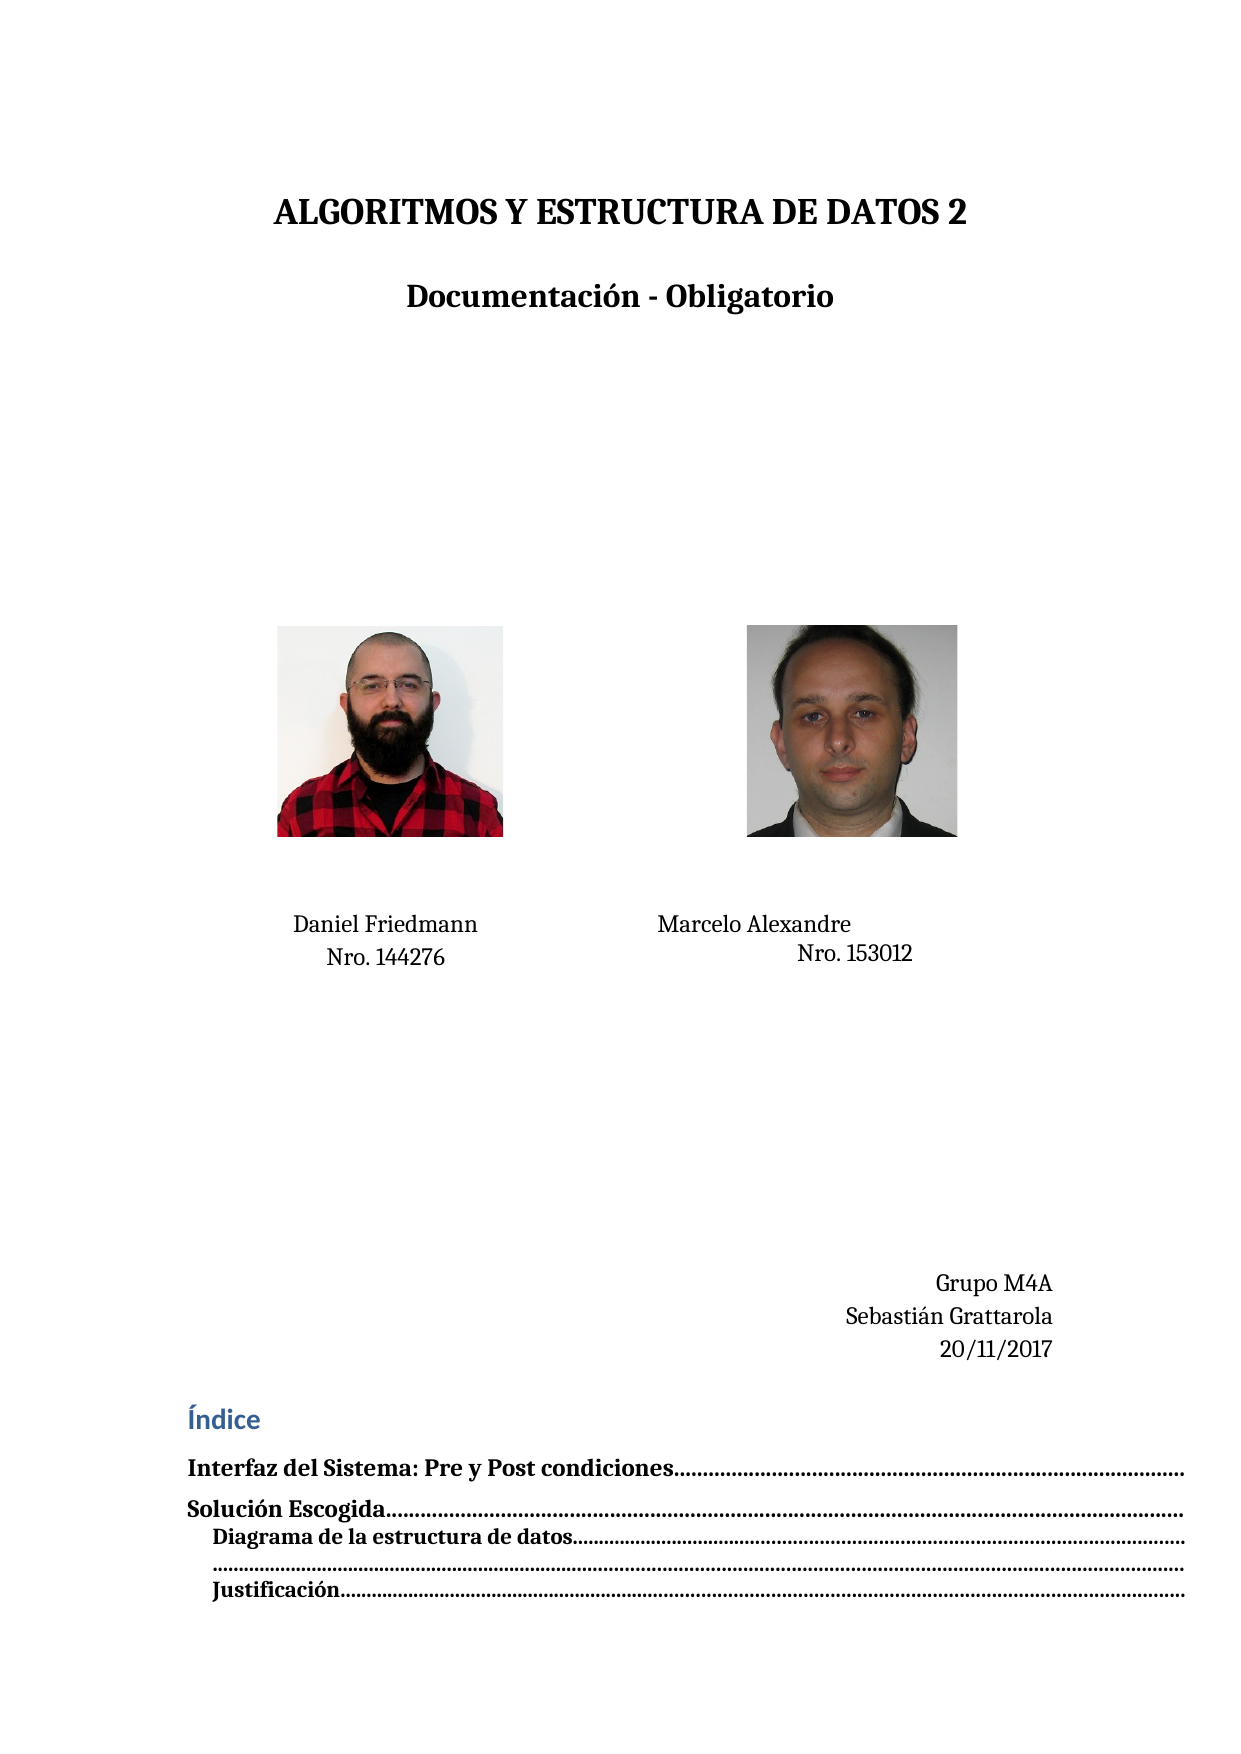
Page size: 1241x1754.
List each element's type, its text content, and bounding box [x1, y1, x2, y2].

text ALGORITMOS Y ESTRUCTURA DE DATOS 2 [187, 191, 1053, 234]
picture [746, 625, 958, 837]
text 20/11/2017 [657, 1335, 1053, 1363]
text Nro. 153012 [657, 938, 1053, 967]
text Grupo M4A [657, 1269, 1053, 1297]
text Sebastián Grattarola [657, 1302, 1053, 1330]
text Daniel Friedmann [187, 910, 583, 938]
picture [277, 626, 504, 837]
text Nro. 144276Marcelo Alexandre [187, 943, 583, 971]
text Documentación - Obligatorio [187, 277, 1053, 315]
